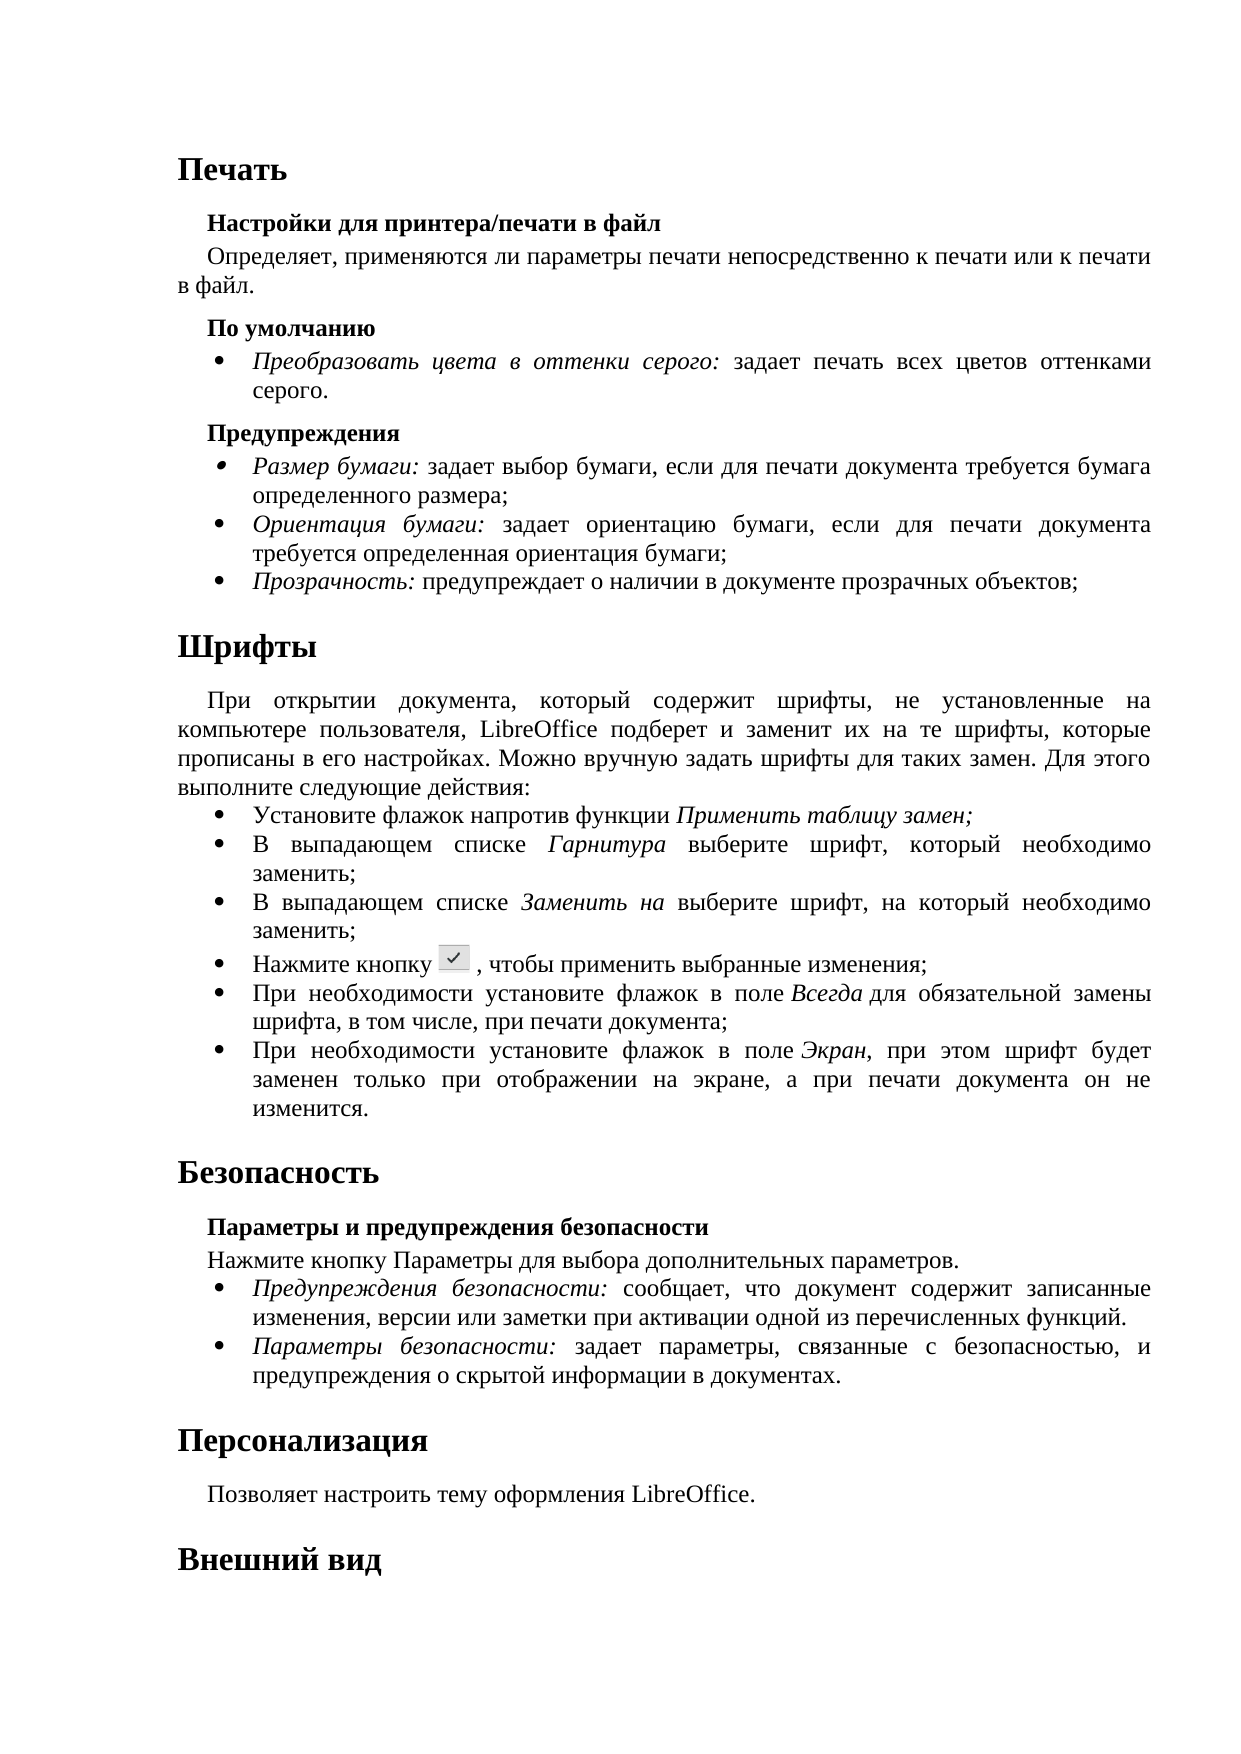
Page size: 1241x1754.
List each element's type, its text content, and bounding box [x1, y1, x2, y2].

list Нажмите кнопку , чтобы применить выбранные изменения; [215, 944, 1152, 978]
list Предупреждения безопасности: сообщает, что документ содержит записанные изменения, версии или заметки при активации одной из перечисленных функций. [215, 1273, 1152, 1331]
list Установите флажок напротив функции Применить таблицу замен; [215, 801, 1152, 829]
text Внешний вид [177, 1539, 1152, 1577]
text Определяет, применяются ли параметры печати непосредственно к печати или к печати в файл. [177, 241, 1152, 299]
text Нажмите кнопку Параметры для выбора дополнительных параметров. [177, 1245, 1152, 1273]
text Предупреждения [177, 418, 1152, 447]
text Параметры и предупреждения безопасности [177, 1212, 1152, 1241]
text Настройки для принтера/печати в файл [177, 208, 1152, 237]
list Прозрачность: предупреждает о наличии в документе прозрачных объектов; [215, 566, 1152, 595]
list При необходимости установите флажок в поле Экран, при этом шрифт будет заменен только при отображении на экране, а при печати документа он не изменится. [215, 1035, 1152, 1121]
text Шрифты [177, 626, 1152, 665]
text Безопасность [177, 1153, 1152, 1191]
list В выпадающем списке Гарнитура выберите шрифт, который необходимо заменить; [215, 829, 1152, 887]
text Печать [177, 149, 1152, 188]
list Параметры безопасности: задает параметры, связанные с безопасностью, и предупреждения о скрытой информации в документах. [215, 1331, 1152, 1388]
list Ориентация бумаги: задает ориентацию бумаги, если для печати документа требуется определенная ориентация бумаги; [215, 509, 1152, 566]
text По умолчанию [177, 313, 1152, 342]
list Преобразовать цвета в оттенки серого: задает печать всех цветов оттенками серого. [215, 346, 1152, 404]
list При необходимости установите флажок в поле Всегда для обязательной замены шрифта, в том числе, при печати документа; [215, 978, 1152, 1035]
text Позволяет настроить тему оформления LibreOffice. [177, 1479, 1152, 1508]
list Размер бумаги: задает выбор бумаги, если для печати документа требуется бумага определенного размера; [215, 451, 1152, 509]
list В выпадающем списке Заменить на выберите шрифт, на который необходимо заменить; [215, 887, 1152, 944]
text Персонализация [177, 1420, 1152, 1458]
picture [438, 944, 470, 973]
text При открытии документа, который содержит шрифты, не установленные на компьютере пользователя, LibreOffice подберет и заменит их на те шрифты, которые прописаны в его настройках. Можно вручную задать шрифты для таких замен. Для этого выполните следующие действия: [177, 686, 1152, 801]
